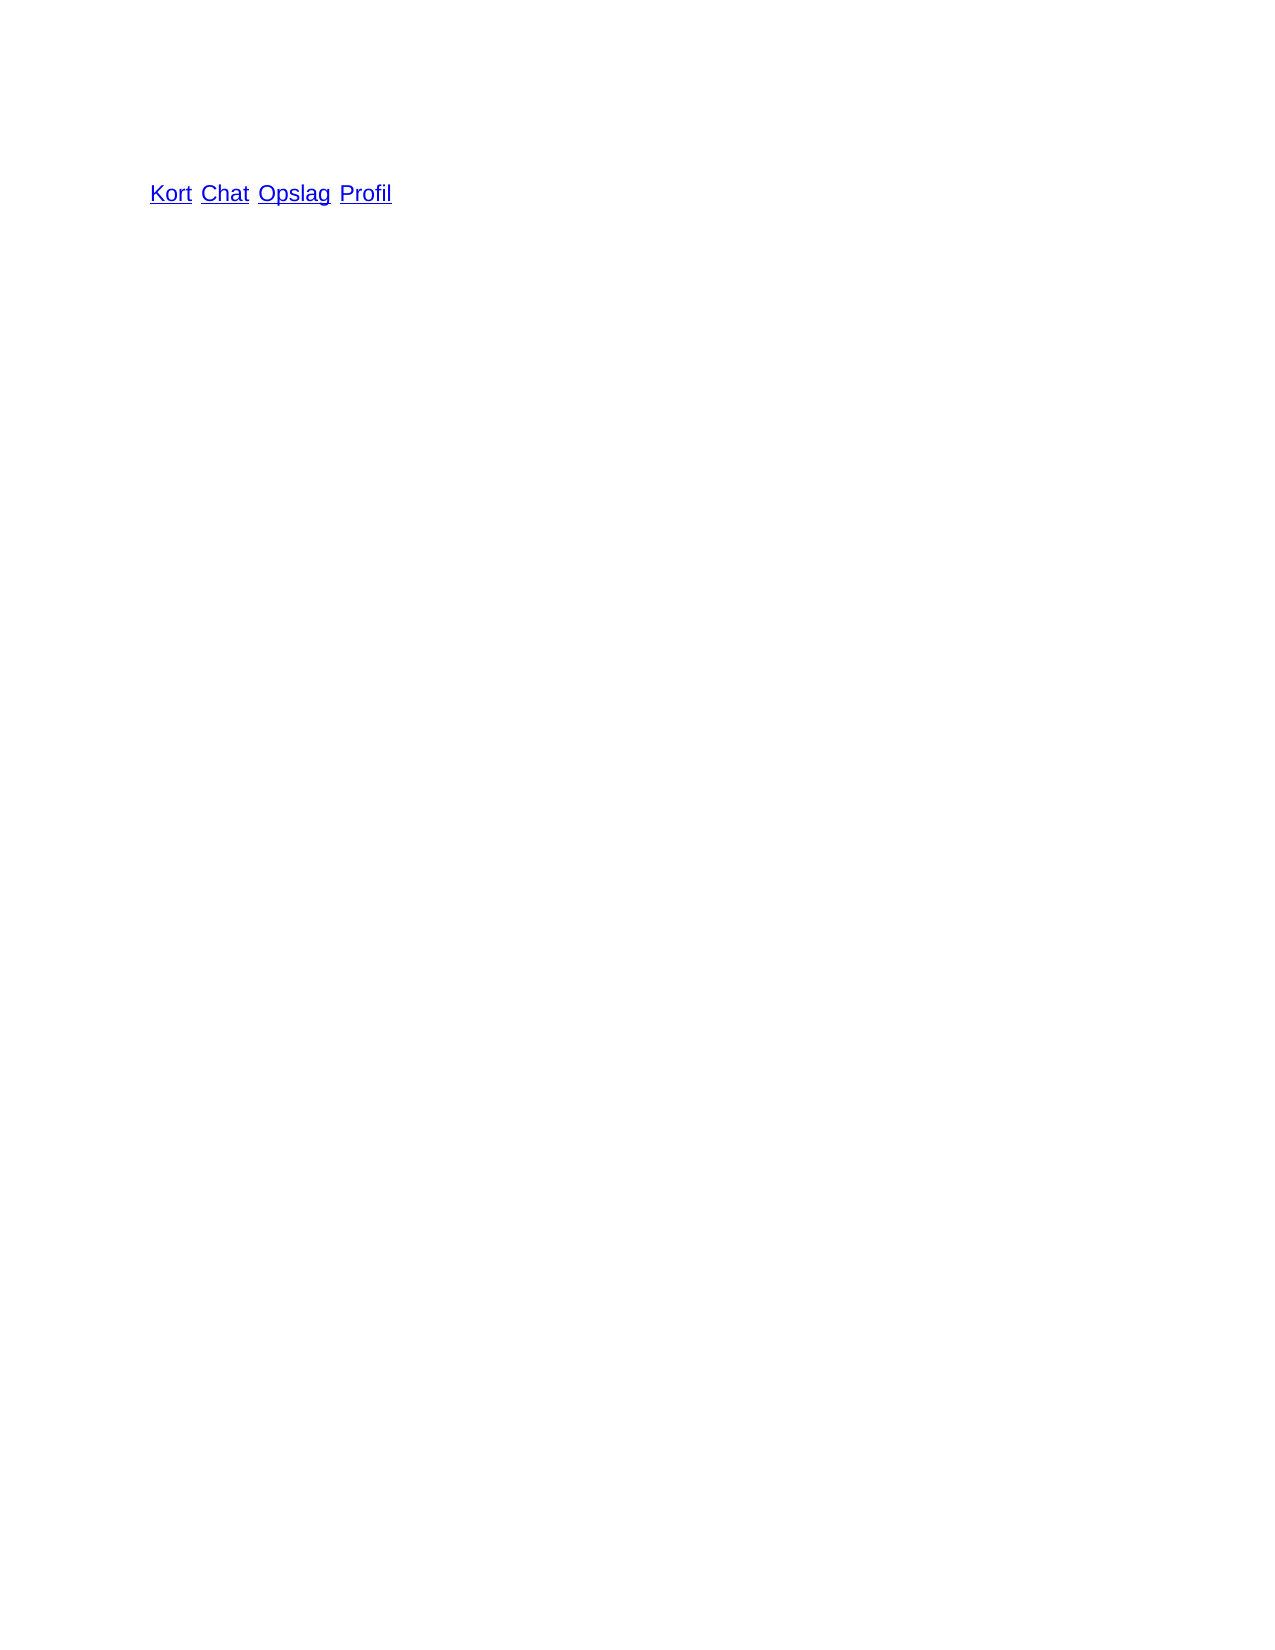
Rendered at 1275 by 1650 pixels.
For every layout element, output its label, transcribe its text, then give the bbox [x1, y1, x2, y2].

text Kort Chat Opslag Profil [150, 180, 1125, 207]
